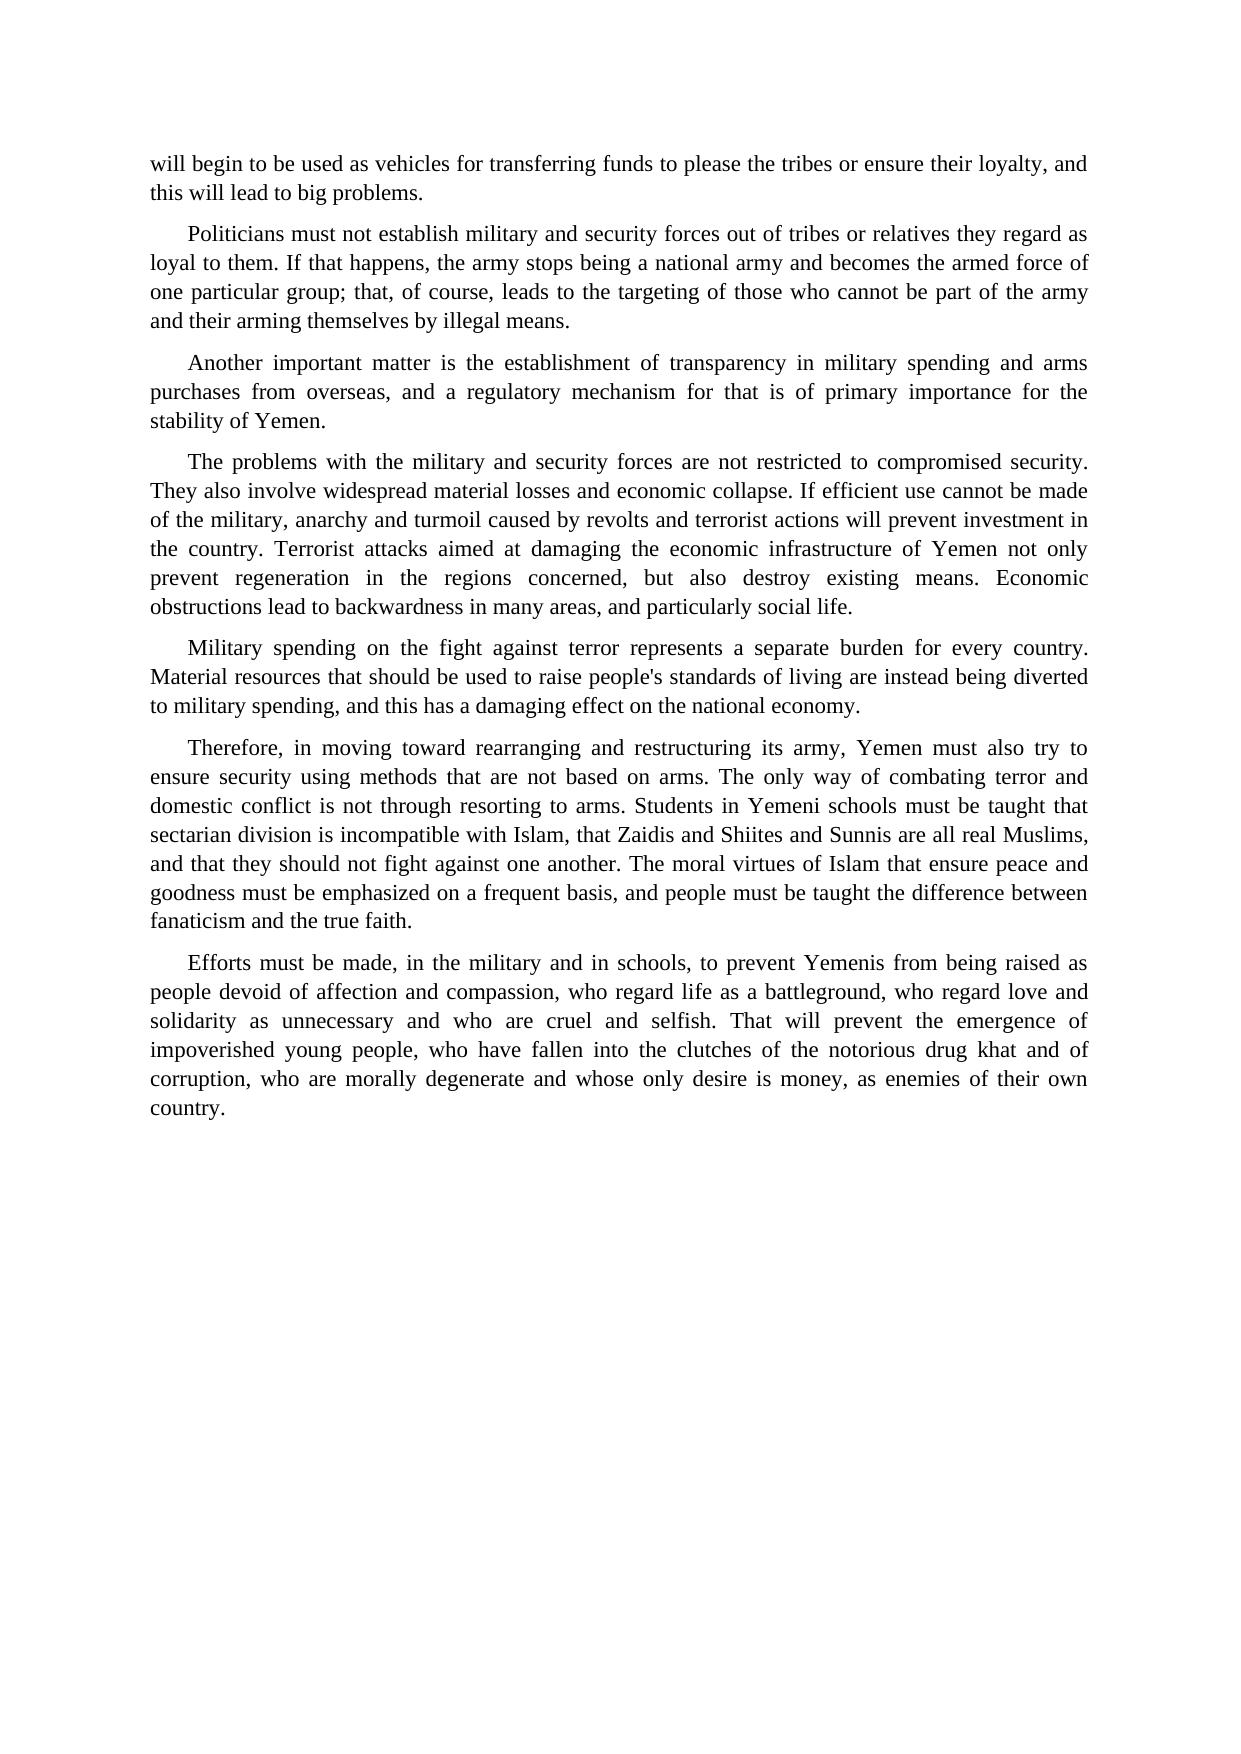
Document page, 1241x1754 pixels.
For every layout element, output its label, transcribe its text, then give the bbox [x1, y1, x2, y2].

text The problems with the military and security forces are not restricted to compromised security. They also involve widespread material losses and economic collapse. If efficient use cannot be made of the military, anarchy and turmoil caused by revolts and terrorist actions will prevent investment in the country. Terrorist attacks aimed at damaging the economic infrastructure of Yemen not only prevent regeneration in the regions concerned, but also destroy existing means. Economic obstructions lead to backwardness in many areas, and particularly social life. [150, 448, 1090, 619]
text Military spending on the fight against terror represents a separate burden for every country. Material resources that should be used to raise people's standards of living are instead being diverted to military spending, and this has a damaging effect on the national economy. [150, 634, 1090, 719]
text Therefore, in moving toward rearranging and restructuring its army, Yemen must also try to ensure security using methods that are not based on arms. The only way of combating terror and domestic conflict is not through resorting to arms. Students in Yemeni schools must be taught that sectarian division is incompatible with Islam, that Zaidis and Shiites and Sunnis are all real Muslims, and that they should not fight against one another. The moral virtues of Islam that ensure peace and goodness must be emphasized on a frequent basis, and people must be taught the difference between fanaticism and the true faith. [150, 734, 1090, 934]
text Another important matter is the establishment of transparency in military spending and arms purchases from overseas, and a regulatory mechanism for that is of primary importance for the stability of Yemen. [150, 349, 1090, 433]
text Efforts must be made, in the military and in schools, to prevent Yemenis from being raised as people devoid of affection and compassion, who regard life as a battleground, who regard love and solidarity as unnecessary and who are cruel and selfish. That will prevent the emergence of impoverished young people, who have fallen into the clutches of the notorious drug khat and of corruption, who are morally degenerate and whose only desire is money, as enemies of their own country. [150, 949, 1090, 1120]
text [150, 150, 1090, 205]
text Politicians must not establish military and security forces out of tribes or relatives they regard as loyal to them. If that happens, the army stops being a national army and becomes the armed force of one particular group; that, of course, leads to the targeting of those who cannot be part of the army and their arming themselves by illegal means. [150, 220, 1090, 334]
